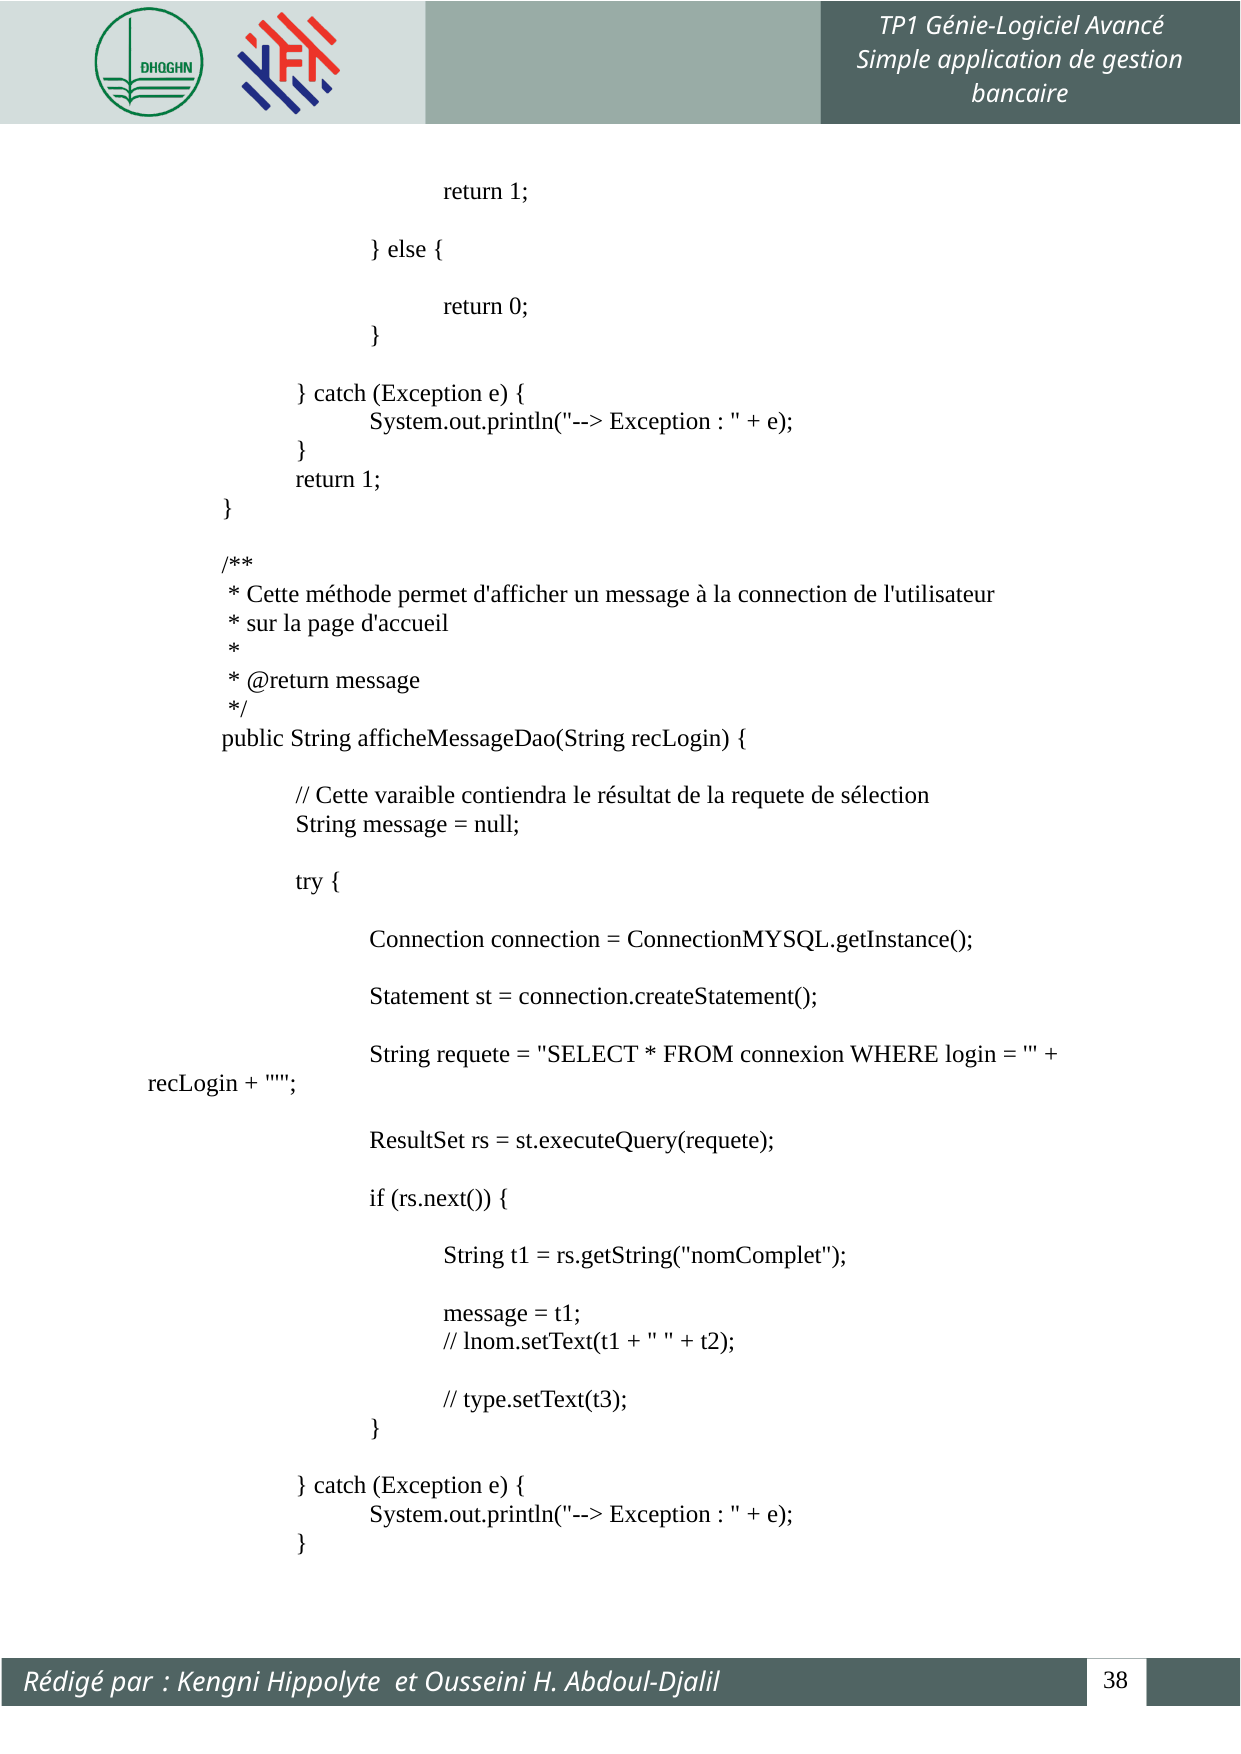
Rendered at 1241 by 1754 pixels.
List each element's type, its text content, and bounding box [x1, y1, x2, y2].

text } [148, 493, 1093, 521]
text // Cette varaible contiendra le résultat de la requete de sélection [148, 780, 1093, 809]
text try { [148, 866, 1093, 895]
text * sur la page d'accueil [148, 608, 1093, 636]
text // type.setText(t3); [148, 1384, 1093, 1413]
text String requete = "SELECT * FROM connexion WHERE login = '" + recLogin + "'"; [148, 1039, 1093, 1096]
text * @return message [148, 665, 1093, 694]
picture [0, 1, 1241, 124]
text public String afficheMessageDao(String recLogin) { [148, 723, 1093, 751]
text if (rs.next()) { [148, 1183, 1093, 1211]
text * [148, 636, 1093, 665]
text return 1; [148, 464, 1093, 493]
text String message = null; [148, 809, 1093, 838]
text ResultSet rs = st.executeQuery(requete); [148, 1125, 1093, 1154]
text * Cette méthode permet d'afficher un message à la connection de l'utilisateur [148, 579, 1093, 608]
text } [148, 1413, 1093, 1441]
text return 1; [148, 176, 1093, 205]
text */ [148, 694, 1093, 723]
text } [148, 320, 1093, 349]
text } [148, 1528, 1093, 1556]
text message = t1; [148, 1298, 1093, 1326]
text /** [148, 550, 1093, 579]
text Connection connection = ConnectionMYSQL.getInstance(); [148, 924, 1093, 953]
text System.out.println("--> Exception : " + e); [148, 1499, 1093, 1528]
text Statement st = connection.createStatement(); [148, 981, 1093, 1010]
text } catch (Exception e) { [148, 378, 1093, 406]
text } [148, 435, 1093, 464]
text String t1 = rs.getString("nomComplet"); [148, 1240, 1093, 1269]
picture [1, 1658, 1241, 1706]
text } else { [148, 234, 1093, 263]
text return 0; [148, 291, 1093, 320]
text } catch (Exception e) { [148, 1470, 1093, 1499]
text // lnom.setText(t1 + " " + t2); [148, 1326, 1093, 1355]
text System.out.println("--> Exception : " + e); [148, 406, 1093, 435]
